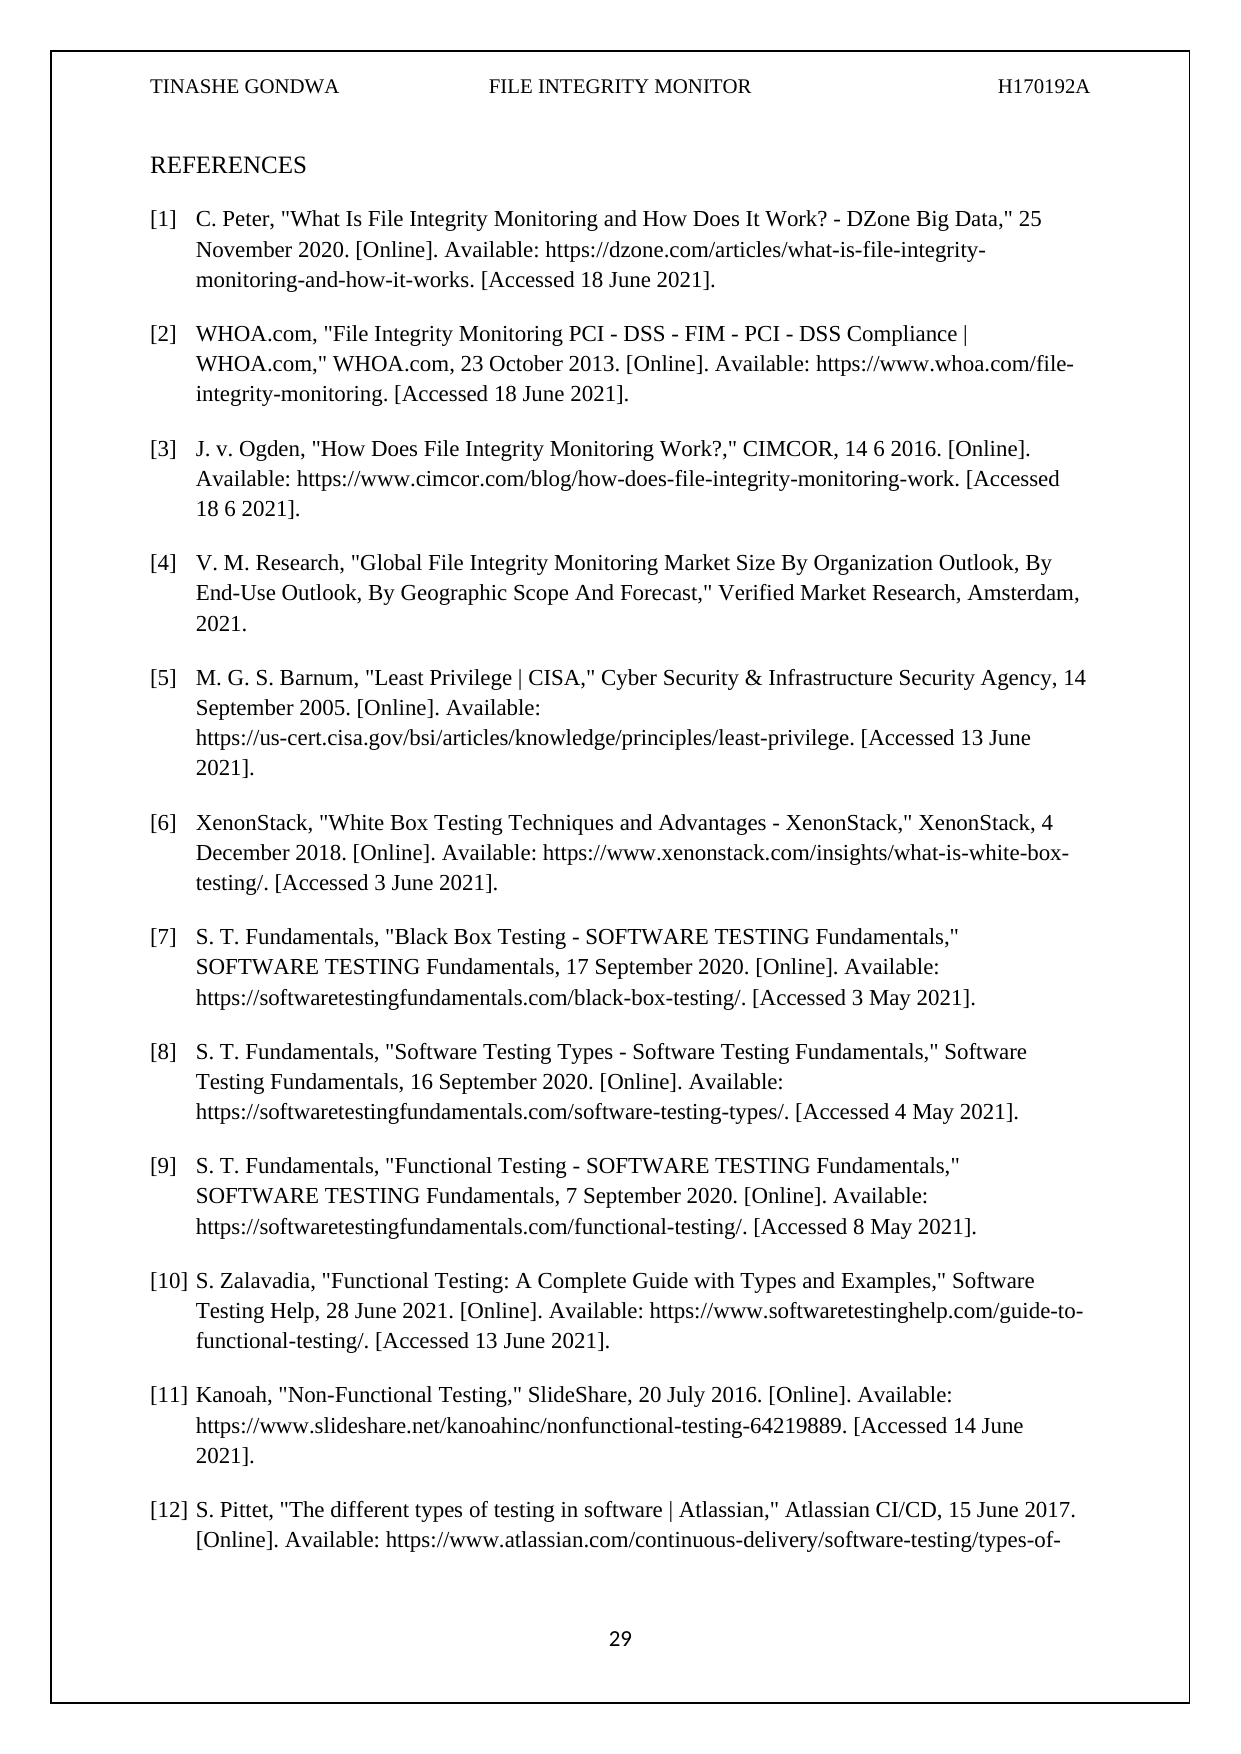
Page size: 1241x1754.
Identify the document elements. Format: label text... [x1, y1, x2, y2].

table_cell [12] [149, 1495, 194, 1554]
table_cell [4] [149, 548, 194, 662]
table_cell [2] [149, 319, 194, 433]
table_header C. Peter, "What Is File Integrity Monitoring and How Does It Work? - DZone Big Data," 25 November 2020. [Online]. Available: https://dzone.com/articles/what-is-file-integrity-monitoring-and-how-it-works. [Accessed 18 June 2021]. [194, 204, 1089, 318]
table_cell V. M. Research, "Global File Integrity Monitoring Market Size By Organization Outlook, By End-Use Outlook, By Geographic Scope And Forecast," Verified Market Research, Amsterdam, 2021. [194, 548, 1089, 662]
table_cell WHOA.com, "File Integrity Monitoring PCI - DSS - FIM - PCI - DSS Compliance | WHOA.com," WHOA.com, 23 October 2013. [Online]. Available: https://www.whoa.com/file-integrity-monitoring. [Accessed 18 June 2021]. [194, 319, 1089, 433]
table_header [1] [149, 204, 194, 318]
table_cell XenonStack, "White Box Testing Techniques and Advantages - XenonStack," XenonStack, 4 December 2018. [Online]. Available: https://www.xenonstack.com/insights/what-is-white-box-testing/. [Accessed 3 June 2021]. [194, 807, 1089, 922]
table_cell S. T. Fundamentals, "Black Box Testing - SOFTWARE TESTING Fundamentals," SOFTWARE TESTING Fundamentals, 17 September 2020. [Online]. Available: https://softwaretestingfundamentals.com/black-box-testing/. [Accessed 3 May 2021]. [194, 922, 1089, 1036]
text REFERENCES [150, 150, 1090, 179]
table_cell S. Zalavadia, "Functional Testing: A Complete Guide with Types and Examples," Software Testing Help, 28 June 2021. [Online]. Available: https://www.softwaretestinghelp.com/guide-to-functional-testing/. [Accessed 13 June 2021]. [194, 1265, 1089, 1380]
table_cell Kanoah, "Non-Functional Testing," SlideShare, 20 July 2016. [Online]. Available: https://www.slideshare.net/kanoahinc/nonfunctional-testing-64219889. [Accessed 14 June 2021]. [194, 1380, 1089, 1494]
table_cell [9] [149, 1151, 194, 1265]
table_cell [3] [149, 433, 194, 548]
table_cell M. G. S. Barnum, "Least Privilege | CISA," Cyber Security & Infrastructure Security Agency, 14 September 2005. [Online]. Available: https://us-cert.cisa.gov/bsi/articles/knowledge/principles/least-privilege. [Accessed 13 June 2021]. [194, 662, 1089, 807]
table_cell S. T. Fundamentals, "Functional Testing - SOFTWARE TESTING Fundamentals," SOFTWARE TESTING Fundamentals, 7 September 2020. [Online]. Available: https://softwaretestingfundamentals.com/functional-testing/. [Accessed 8 May 2021]. [194, 1151, 1089, 1265]
table_cell S. T. Fundamentals, "Software Testing Types - Software Testing Fundamentals," Software Testing Fundamentals, 16 September 2020. [Online]. Available: https://softwaretestingfundamentals.com/software-testing-types/. [Accessed 4 May 2021]. [194, 1036, 1089, 1151]
table_cell [8] [149, 1036, 194, 1151]
table_cell [10] [149, 1265, 194, 1380]
table_cell [5] [149, 662, 194, 807]
table_cell [6] [149, 807, 194, 922]
table_cell J. v. Ogden, "How Does File Integrity Monitoring Work?," CIMCOR, 14 6 2016. [Online]. Available: https://www.cimcor.com/blog/how-does-file-integrity-monitoring-work. [Accessed 18 6 2021]. [194, 433, 1089, 548]
table_cell [11] [149, 1380, 194, 1494]
table_cell [7] [149, 922, 194, 1036]
